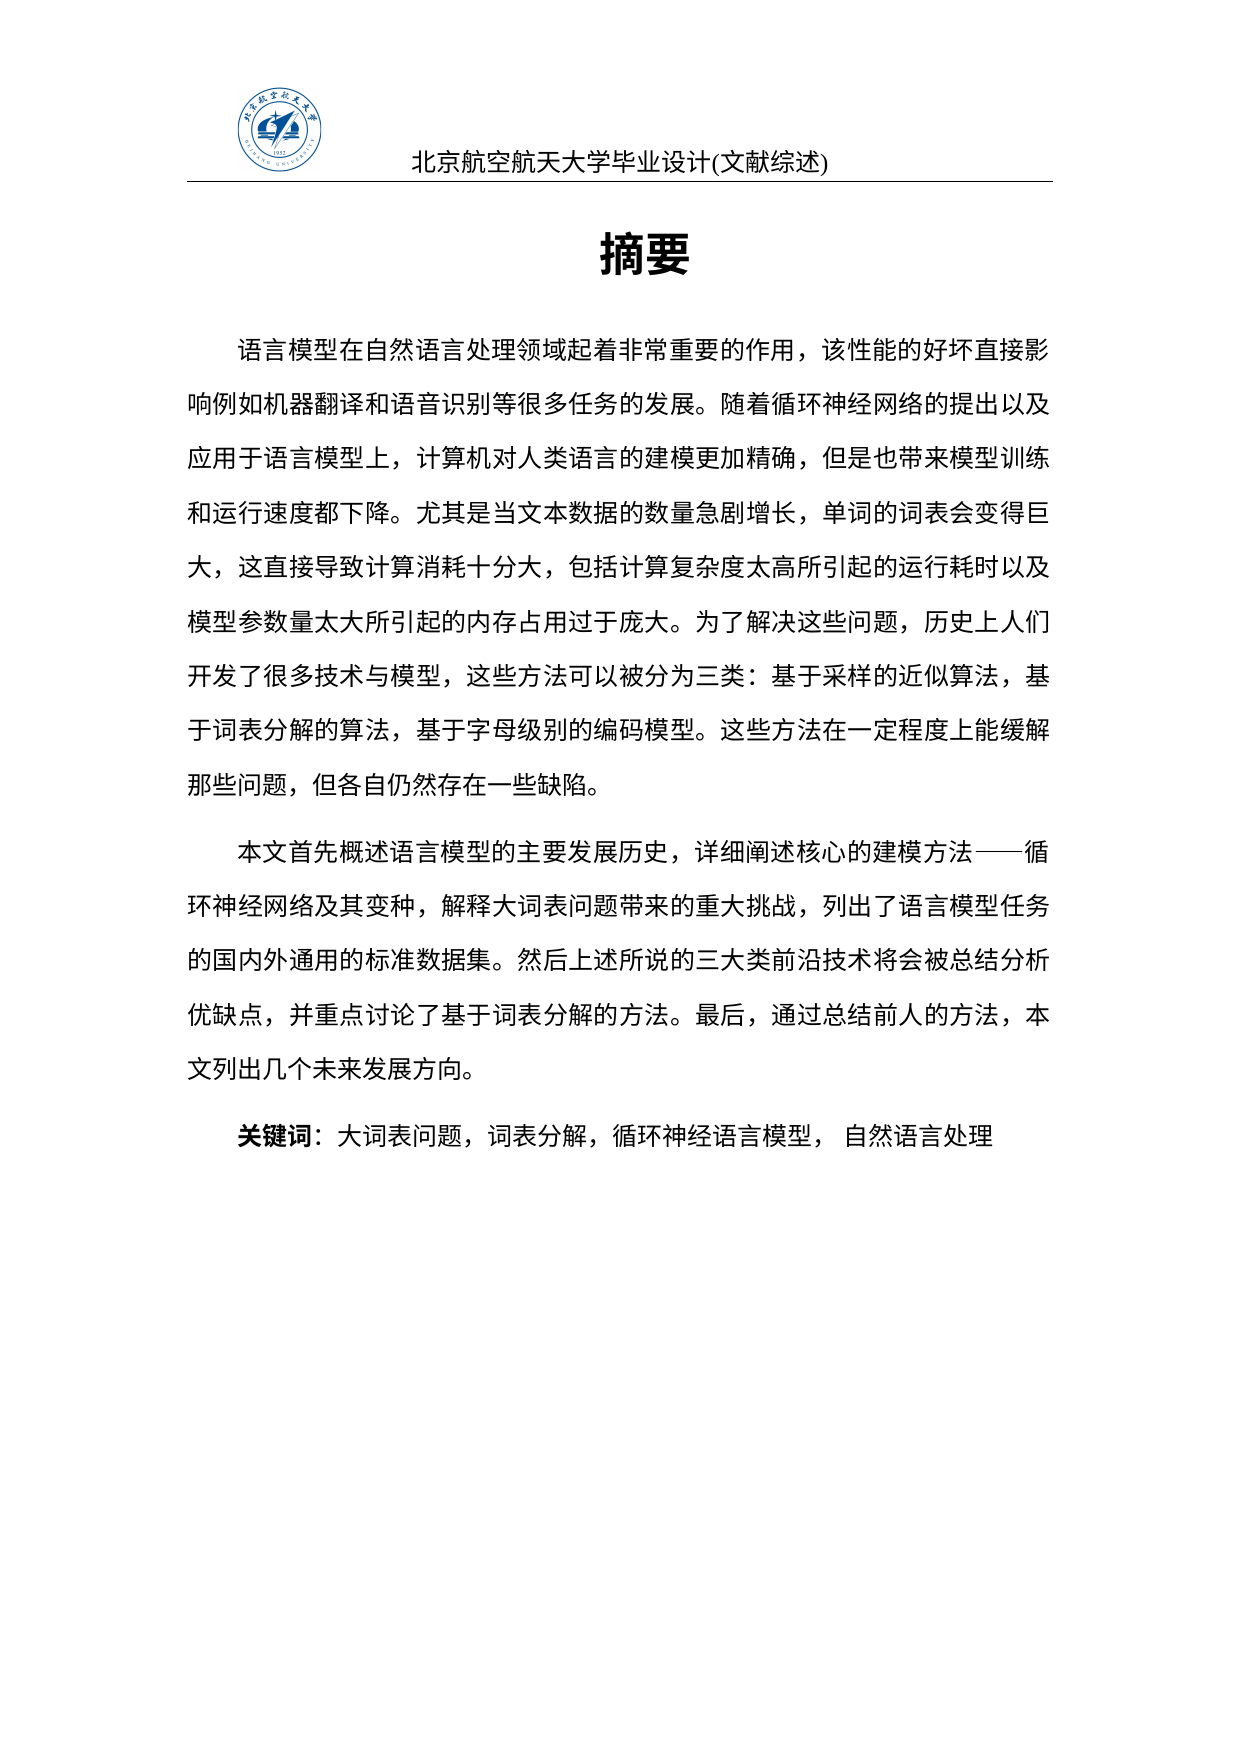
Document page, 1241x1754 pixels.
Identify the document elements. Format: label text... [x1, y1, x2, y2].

text 本文首先概述语言模型的主要发展历史，详细阐述核心的建模方法——循环神经网络及其变种，解释大词表问题带来的重大挑战，列出了语言模型任务的国内外通用的标准数据集。然后上述所说的三大类前沿技术将会被总结分析优缺点，并重点讨论了基于词表分解的方法。最后，通过总结前人的方法，本文列出几个未来发展方向。 [187, 832, 1053, 1086]
text 摘要 [187, 218, 1053, 284]
text 关键词：大词表问题，词表分解，循环神经语言模型， 自然语言处理 [187, 1116, 1053, 1153]
text 语言模型在自然语言处理领域起着非常重要的作用，该性能的好坏直接影响例如机器翻译和语音识别等很多任务的发展。随着循环神经网络的提出以及应用于语言模型上，计算机对人类语言的建模更加精确，但是也带来模型训练和运行速度都下降。尤其是当文本数据的数量急剧增长，单词的词表会变得巨大，这直接导致计算消耗十分大，包括计算复杂度太高所引起的运行耗时以及模型参数量太大所引起的内存占用过于庞大。为了解决这些问题，历史上人们开发了很多技术与模型，这些方法可以被分为三类：基于采样的近似算法，基于词表分解的算法，基于字母级别的编码模型。这些方法在一定程度上能缓解那些问题，但各自仍然存在一些缺陷。 [187, 330, 1053, 801]
picture [237, 87, 322, 172]
